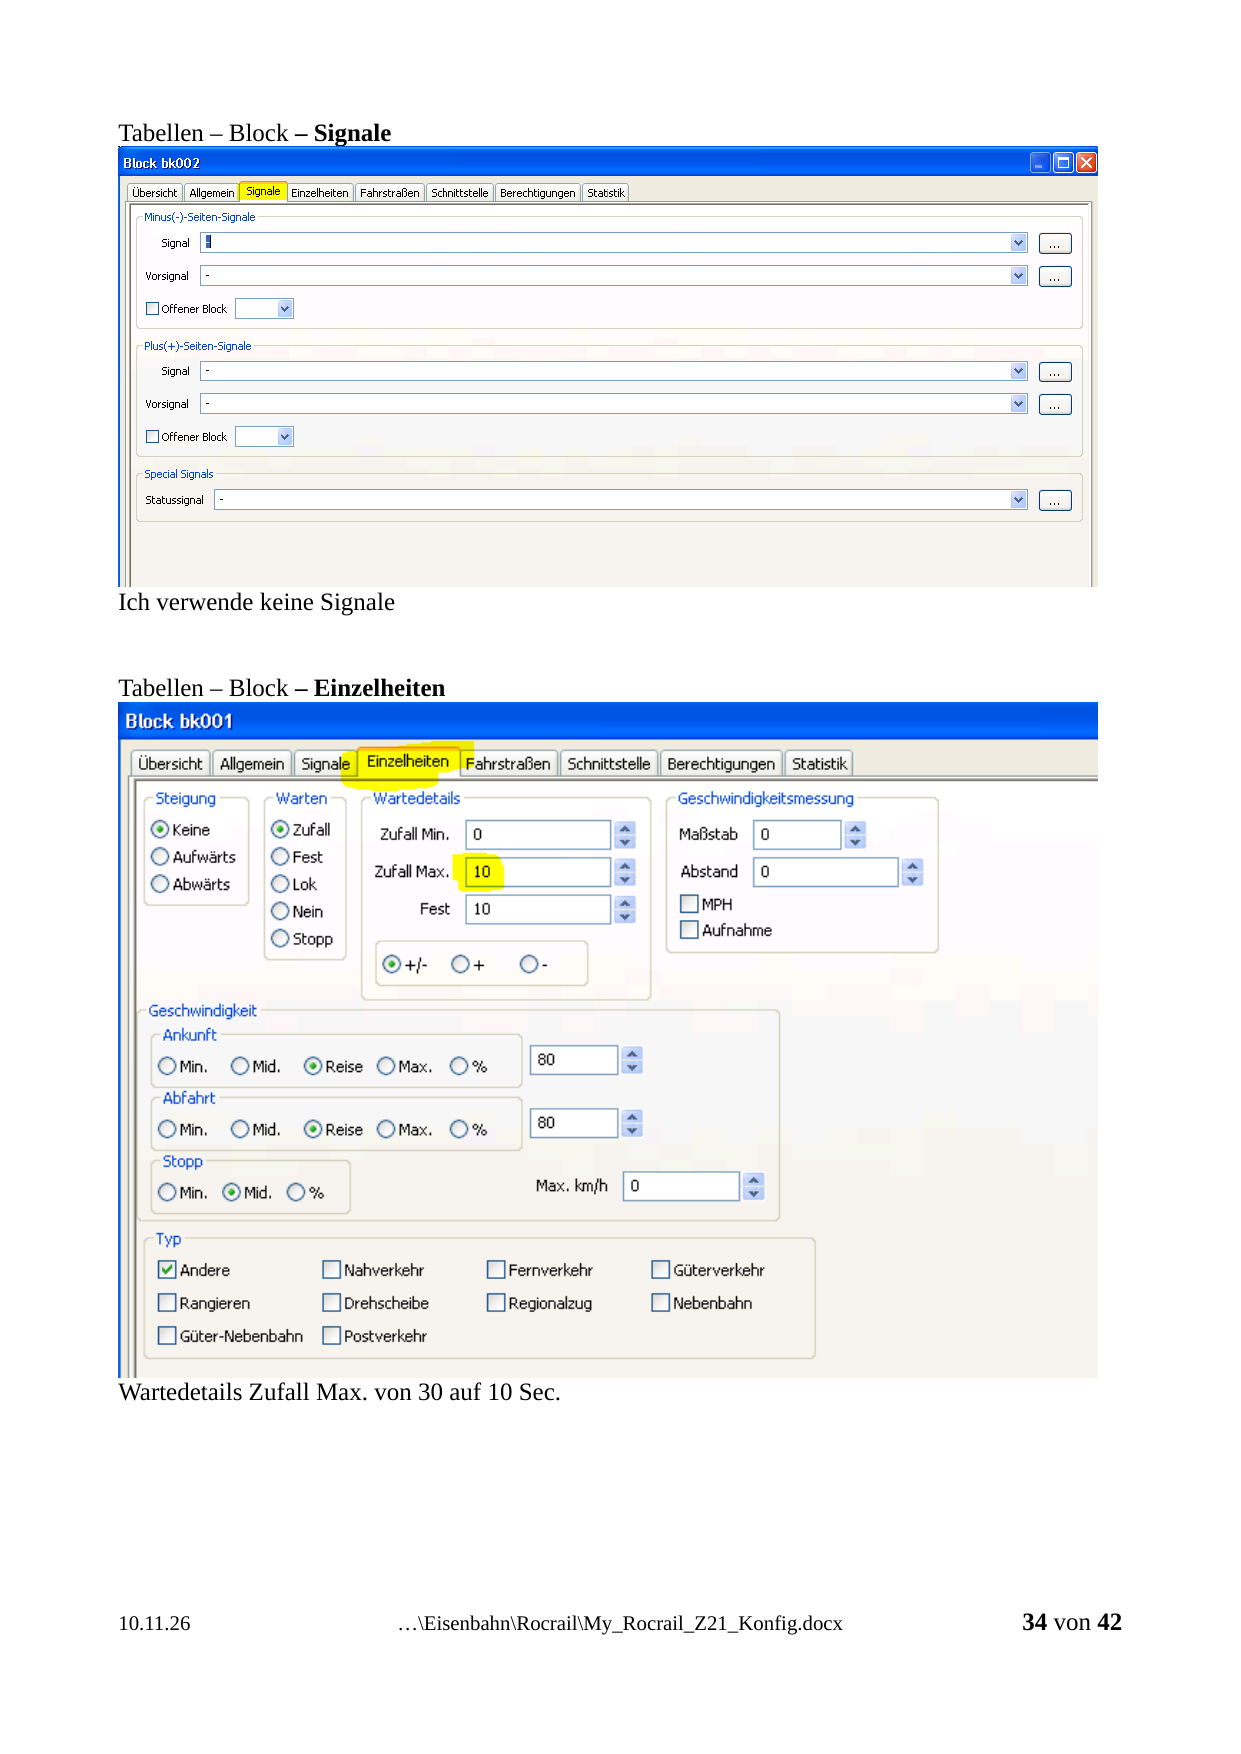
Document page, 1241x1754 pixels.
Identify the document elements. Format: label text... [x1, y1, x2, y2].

text Wartedetails Zufall Max. von 30 auf 10 Sec. [118, 1377, 1122, 1406]
text Tabellen – Block – Einzelheiten [118, 673, 1122, 702]
text Tabellen – Block – Signale [118, 118, 1122, 147]
text Ich verwende keine Signale [118, 587, 1122, 616]
picture [118, 702, 1098, 1378]
picture [118, 146, 1098, 587]
